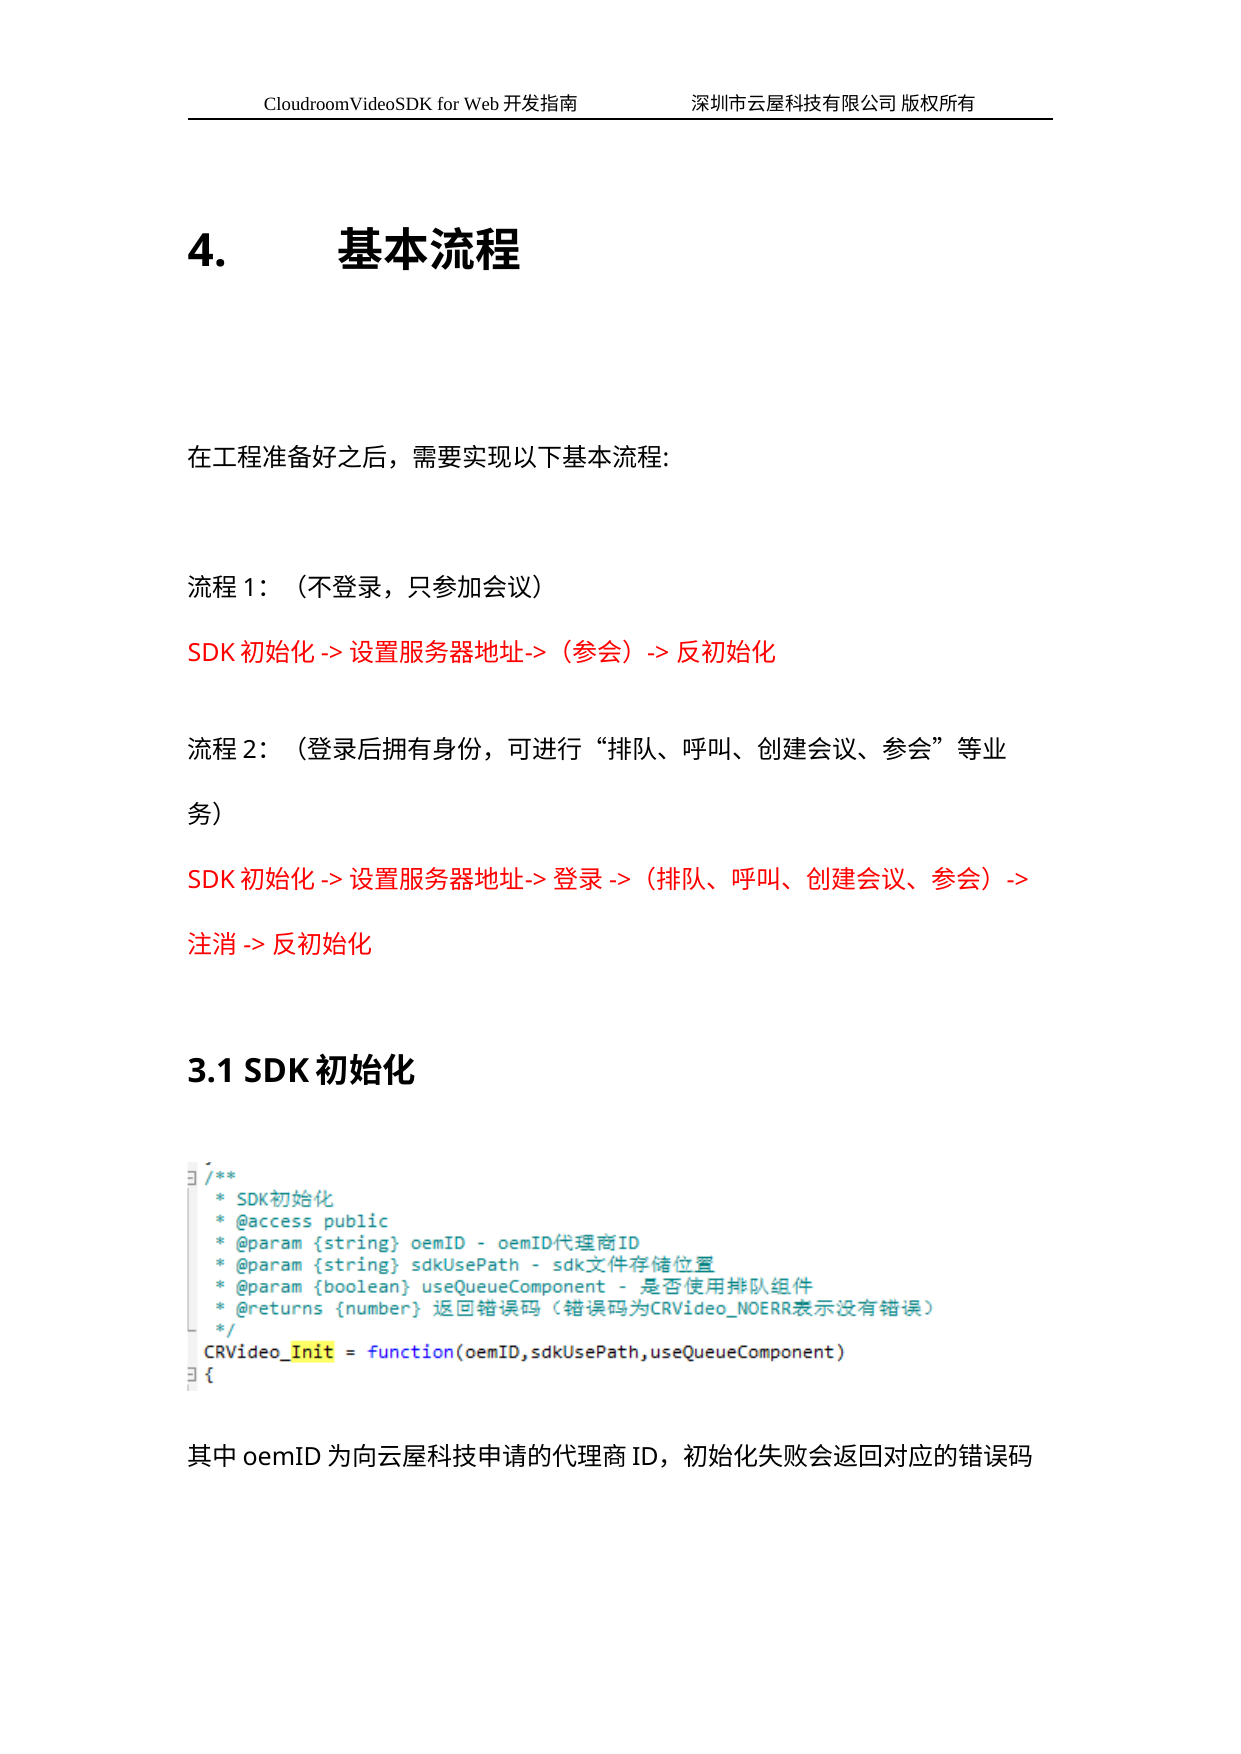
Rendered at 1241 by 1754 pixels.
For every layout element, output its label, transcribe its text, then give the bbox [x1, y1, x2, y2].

text 流程2：（登录后拥有身份，可进行“排队、呼叫、创建会议、参会”等业务） [187, 716, 1053, 846]
text SDK初始化 -> 设置服务器地址->（参会）-> 反初始化 [187, 618, 1053, 683]
text SDK初始化 -> 设置服务器地址-> 登录 ->（排队、呼叫、创建会议、参会）-> 注消 -> 反初始化 [187, 846, 1053, 976]
text 流程1：（不登录，只参加会议） [187, 553, 1053, 618]
text 其中oemID为向云屋科技申请的代理商ID，初始化失败会返回对应的错误码 [187, 1422, 1053, 1487]
subtitle 3.1 SDK初始化 [187, 1035, 1053, 1100]
picture [187, 1162, 1053, 1391]
subtitle 基本流程 [187, 197, 1053, 295]
text 在工程准备好之后，需要实现以下基本流程: [187, 423, 1053, 488]
